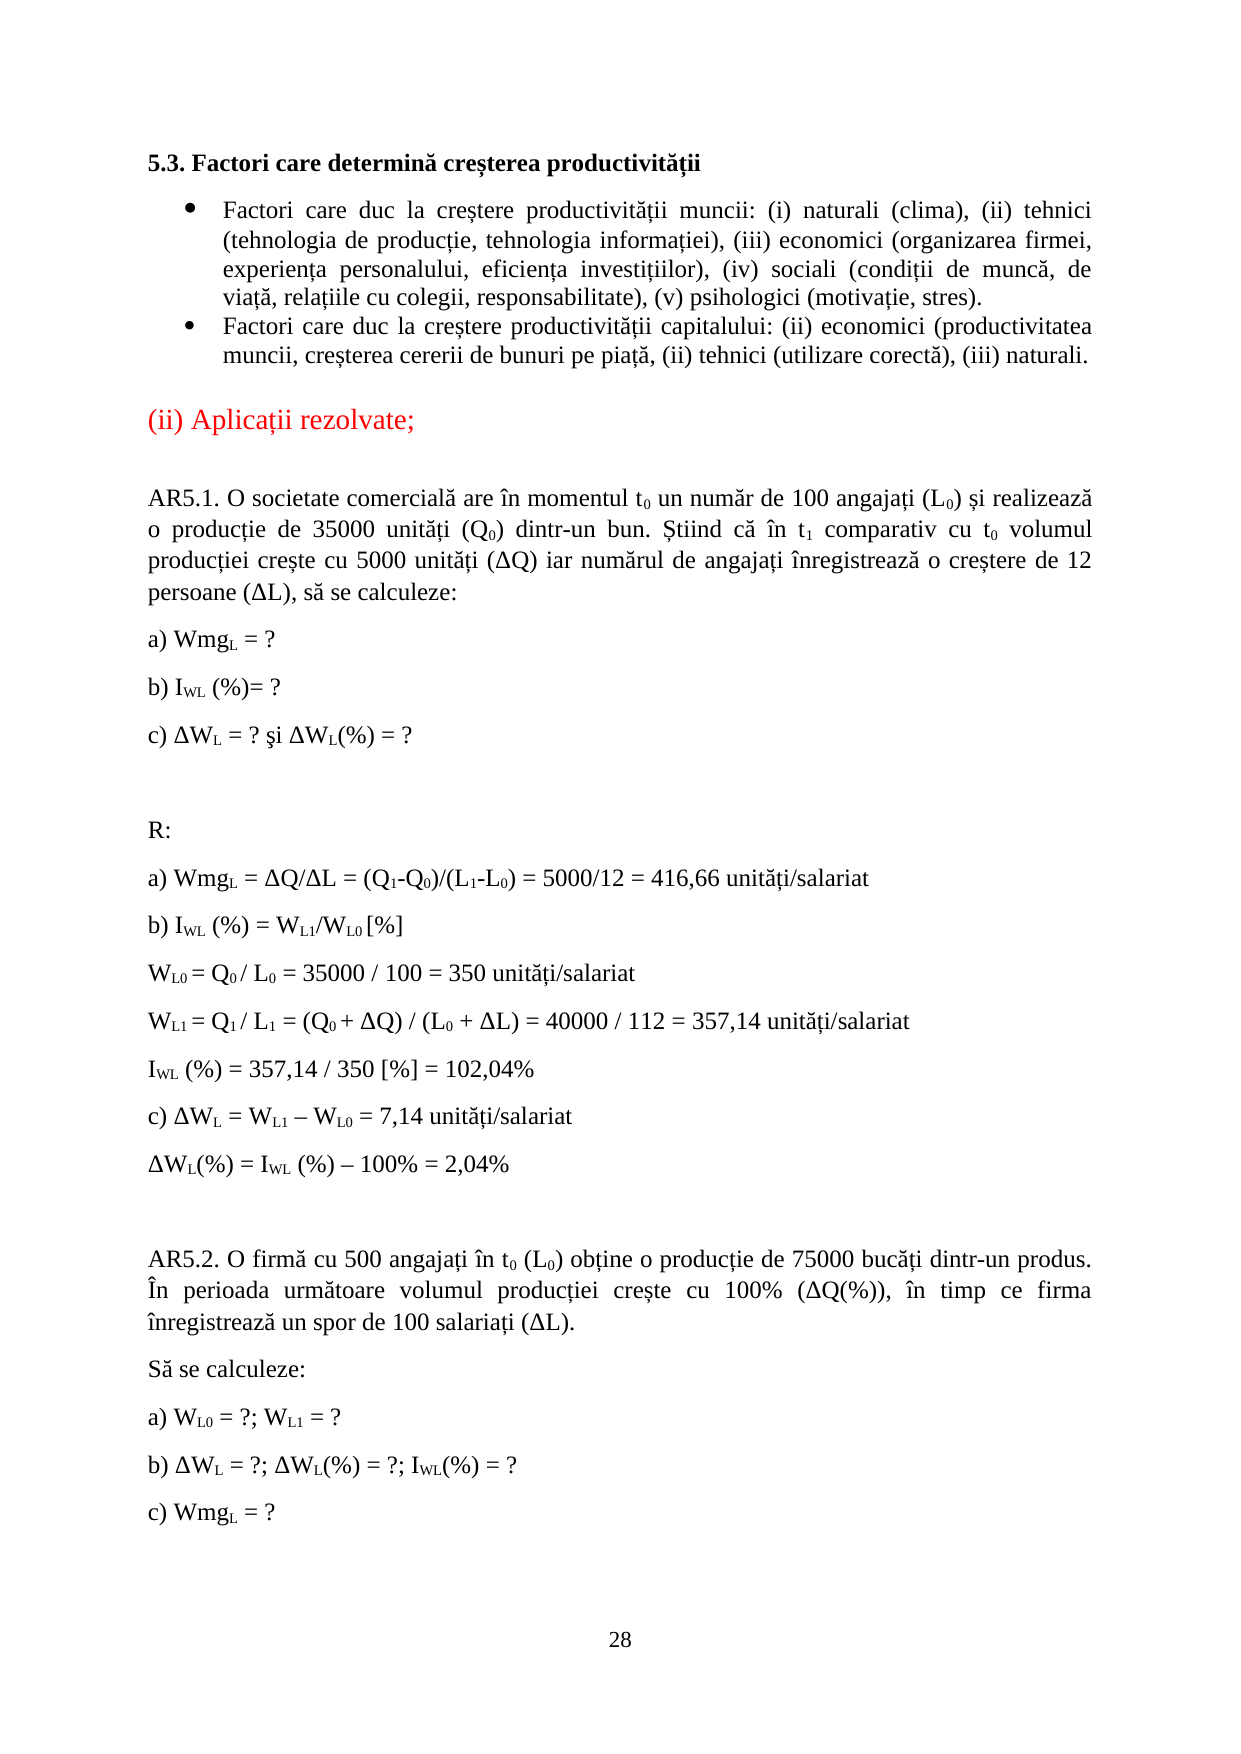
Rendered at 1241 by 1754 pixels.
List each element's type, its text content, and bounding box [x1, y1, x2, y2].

text c) ΔWL = WL1 – WL0 = 7,14 unități/salariat [148, 1101, 1093, 1130]
text (ii) Aplicații rezolvate; [148, 402, 1093, 436]
text a) WmgL = ? [148, 624, 1093, 653]
list Factori care duc la creștere productivității capitalului: (ii) economici (productivitatea muncii, creșterea cererii de bunuri pe piață, (ii) tehnici (utilizare corectă), (iii) naturali. [185, 311, 1093, 369]
text ΔWL(%) = IWL (%) – 100% = 2,04% [148, 1149, 1093, 1178]
text AR5.2. O firmă cu 500 angajați în t0 (L0) obține o producție de 75000 bucăți dintr-un produs. În perioada următoare volumul producției crește cu 100% (ΔQ(%)), în timp ce firma înregistrează un spor de 100 salariați (ΔL). [148, 1244, 1093, 1335]
text WL1 = Q1 / L1 = (Q0 + ΔQ) / (L0 + ΔL) = 40000 / 112 = 357,14 unități/salariat [148, 1006, 1093, 1035]
text a) WmgL = ΔQ/ΔL = (Q1-Q0)/(L1-L0) = 5000/12 = 416,66 unități/salariat [148, 863, 1093, 892]
list Factori care duc la creștere productivității muncii: (i) naturali (clima), (ii) tehnici (tehnologia de producție, tehnologia informației), (iii) economici (organizarea firmei, experiența personalului, eficiența investițiilor), (iv) sociali (condiții de muncă, de viață, relațiile cu colegii, responsabilitate), (v) psihologici (motivație, stres). [185, 195, 1093, 311]
text WL0 = Q0 / L0 = 35000 / 100 = 350 unități/salariat [148, 958, 1093, 987]
text a) WL0 = ?; WL1 = ? [148, 1402, 1093, 1431]
text b) ΔWL = ?; ΔWL(%) = ?; IWL(%) = ? [148, 1450, 1093, 1478]
text IWL (%) = 357,14 / 350 [%] = 102,04% [148, 1054, 1093, 1082]
text b) IWL (%)= ? [148, 672, 1093, 701]
text R: [148, 815, 1093, 844]
text 5.3. Factori care determină creșterea productivității [148, 148, 1093, 176]
text AR5.1. O societate comercială are în momentul t0 un număr de 100 angajați (L0) și realizează o producție de 35000 unități (Q0) dintr-un bun. Știind că în t1 comparativ cu t0 volumul producției crește cu 5000 unități (ΔQ) iar numărul de angajați înregistrează o creștere de 12 persoane (ΔL), să se calculeze: [148, 483, 1093, 605]
text c) ΔWL = ? şi ΔWL(%) = ? [148, 720, 1093, 748]
text b) IWL (%) = WL1/WL0 [%] [148, 911, 1093, 939]
text Să se calculeze: [148, 1354, 1093, 1383]
text c) WmgL = ? [148, 1497, 1093, 1526]
